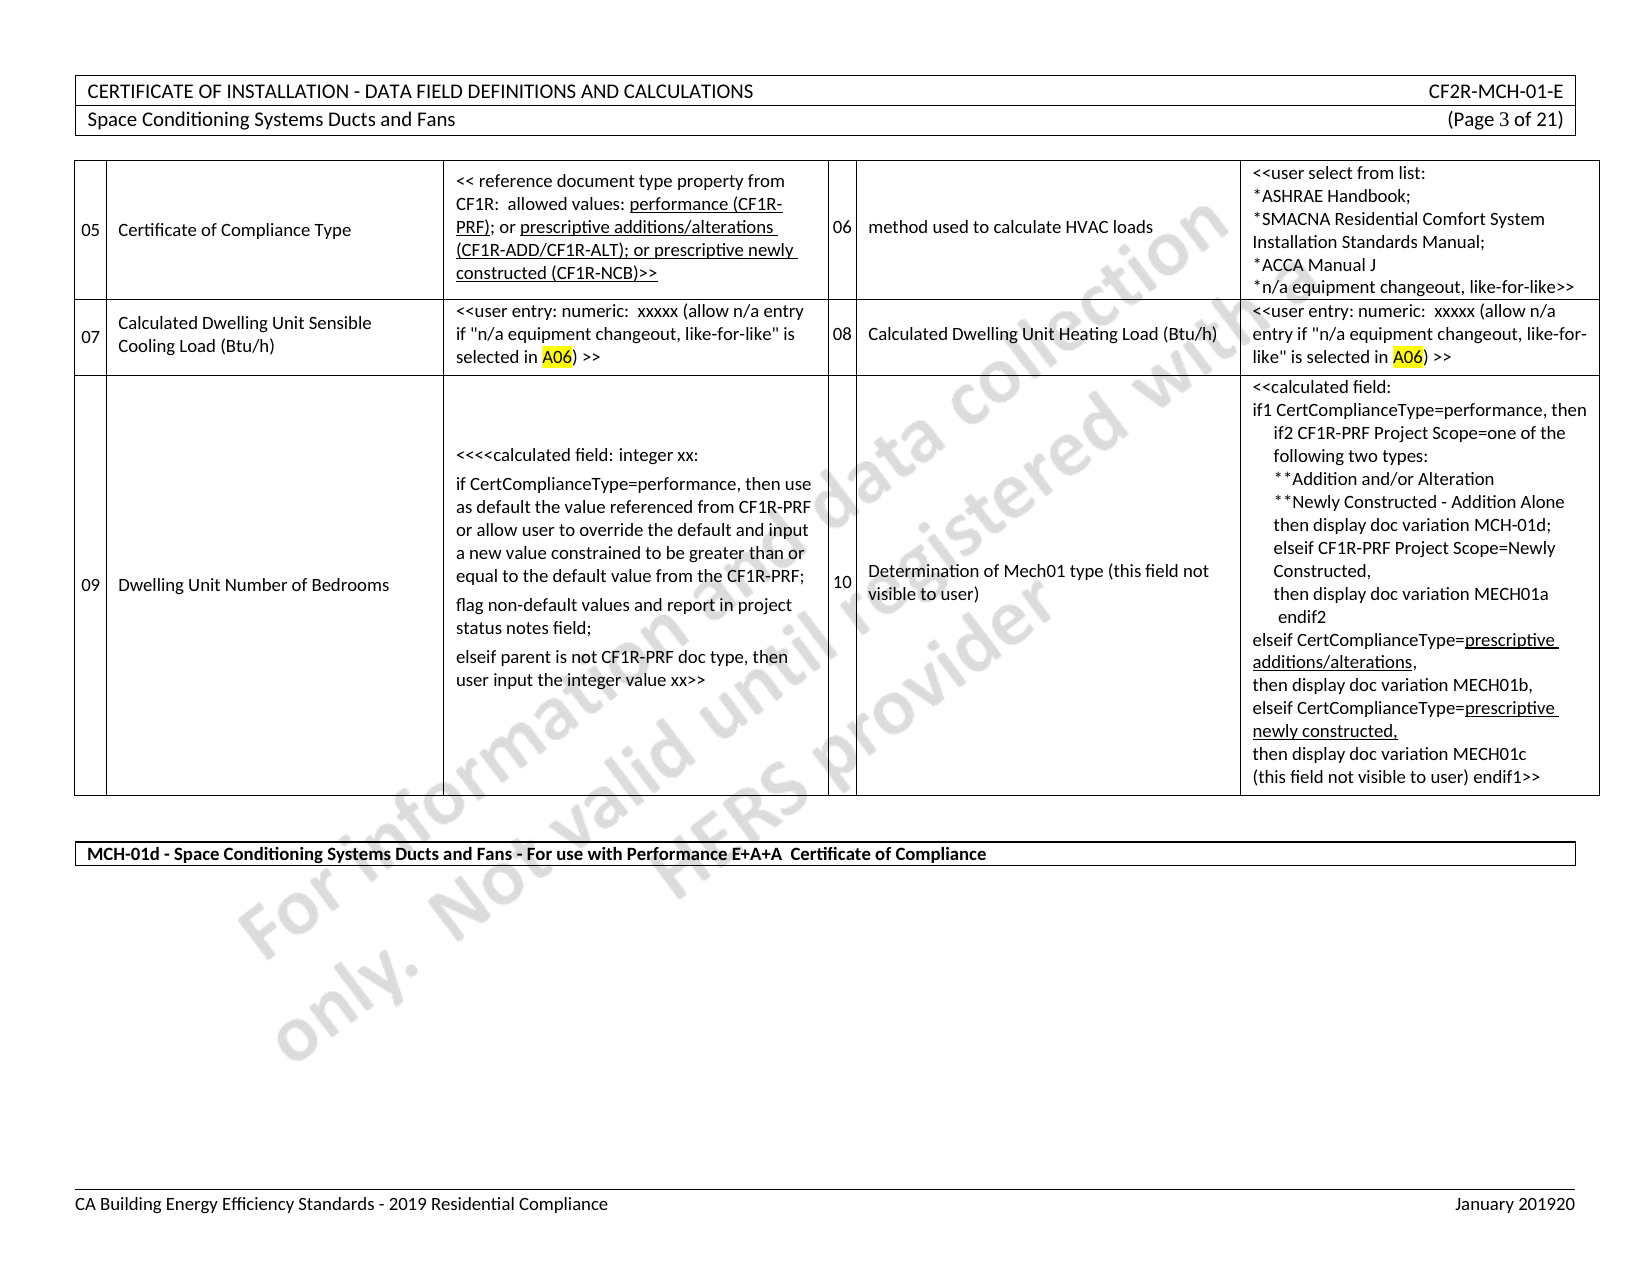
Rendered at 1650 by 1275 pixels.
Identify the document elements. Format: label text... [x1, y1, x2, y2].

table_cell 07 [75, 300, 106, 375]
table_cell << reference document type property from CF1R: allowed values: performance (CF1R-PRF); or prescriptive additions/alterations (CF1R-ADD/CF1R-ALT); or prescriptive newly constructed (CF1R-NCB)>> [444, 161, 828, 299]
table_cell 10 [829, 376, 856, 794]
table_cell method used to calculate HVAC loads [857, 161, 1240, 299]
table_cell <<<<calculated field: integer xx: if CertComplianceType=performance, then use as default the value referenced from CF1R-PRF or allow user to override the default and input a new value constrained to be greater than or equal to the default value from the CF1R-PRF; flag non-default values and report in project status notes field; elseif parent is not CF1R-PRF doc type, then user input the integer value xx>> [444, 376, 828, 794]
table_header MCH-01d - Space Conditioning Systems Ducts and Fans - For use with Performance E+A+A Certificate of Compliance [76, 843, 1575, 865]
table_cell 05 [75, 161, 106, 299]
table_cell Dwelling Unit Number of Bedrooms [107, 376, 443, 794]
table_cell <<user entry: numeric: xxxxx (allow n/a entry if "n/a equipment changeout, like-for-like" is selected in A06) >> [444, 300, 828, 375]
table_cell <<user entry: numeric: xxxxx (allow n/a entry if "n/a equipment changeout, like-for-like" is selected in A06) >> [1241, 300, 1599, 375]
table_cell 09 [75, 376, 106, 794]
table_cell <<user select from list: *ASHRAE Handbook; *SMACNA Residential Comfort System Installation Standards Manual; *ACCA Manual J *n/a equipment changeout, like-for-like>> [1241, 161, 1599, 299]
table_cell Calculated Dwelling Unit Sensible Cooling Load (Btu/h) [107, 300, 443, 375]
table_cell 08 [829, 300, 856, 375]
table_cell Calculated Dwelling Unit Heating Load (Btu/h) [857, 300, 1240, 375]
table_cell <<calculated field: if1 CertComplianceType=performance, then if2 CF1R-PRF Project Scope=one of the following two types: **Addition and/or Alteration **Newly Constructed - Addition Alone then display doc variation MCH-01d; elseif CF1R-PRF Project Scope=Newly Constructed, then display doc variation MECH01a endif2 elseif CertComplianceType=prescriptive additions/alterations, then display doc variation MECH01b, elseif CertComplianceType=prescriptive newly constructed, then display doc variation MECH01c (this field not visible to user) endif1>> [1241, 376, 1599, 794]
table_cell Determination of Mech01 type (this field not visible to user) [857, 376, 1240, 794]
table_cell 06 [829, 161, 856, 299]
table_cell Certificate of Compliance Type [107, 161, 443, 299]
